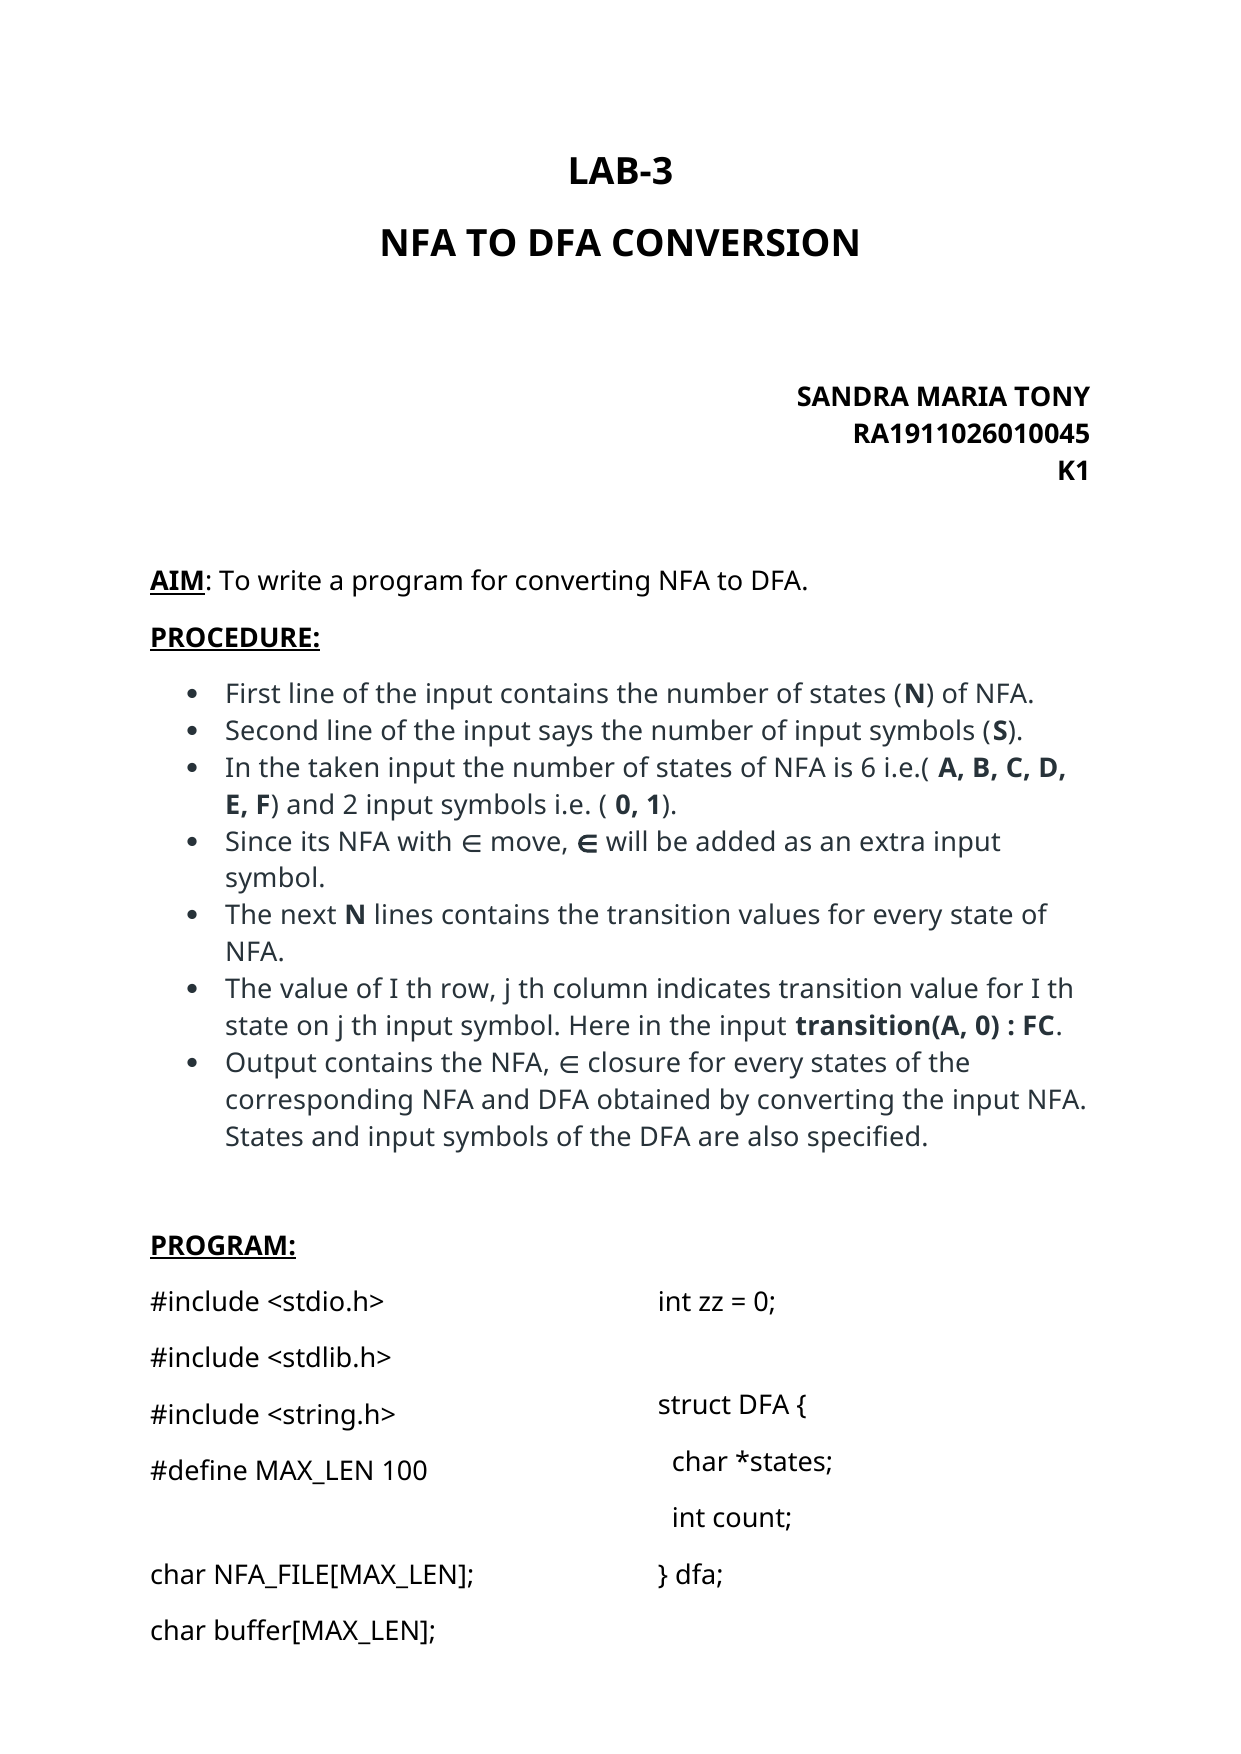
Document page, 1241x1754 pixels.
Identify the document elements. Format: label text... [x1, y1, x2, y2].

list The next N lines contains the transition values for every state of NFA. [187, 896, 1090, 969]
list In the taken input the number of states of NFA is 6 i.e.( A, B, C, D, E, F) and 2 input symbols i.e. ( 0, 1). [187, 748, 1090, 822]
text } dfa; [658, 1555, 1090, 1592]
text char *states; [658, 1442, 1090, 1479]
list Since its NFA with ∈ move, ∈ will be added as an extra input symbol. [187, 822, 1090, 896]
text int zz = 0; [658, 1282, 1090, 1319]
text PROGRAM: [150, 1226, 1090, 1263]
text char buffer[MAX_LEN]; [150, 1612, 583, 1648]
text int count; [658, 1499, 1090, 1536]
text char NFA_FILE[MAX_LEN]; [150, 1555, 583, 1592]
list The value of I th row, j th column indicates transition value for I th state on j th input symbol. Here in the input transition(A, 0) : FC. [187, 969, 1090, 1043]
text NFA TO DFA CONVERSION [150, 216, 1090, 267]
text LAB-3 [150, 144, 1090, 196]
text #include <stdlib.h> [150, 1339, 583, 1376]
list Output contains the NFA, ∈ closure for every states of the corresponding NFA and DFA obtained by converting the input NFA. States and input symbols of the DFA are also specified. [187, 1043, 1090, 1154]
text #define MAX_LEN 100 [150, 1452, 583, 1489]
text struct DFA { [658, 1386, 1090, 1423]
text PROCEDURE: [150, 618, 1090, 655]
text SANDRA MARIA TONY RA1911026010045 K1 [150, 378, 1090, 488]
list Second line of the input says the number of input symbols (S). [187, 711, 1090, 748]
text #include <stdio.h> [150, 1282, 583, 1319]
list First line of the input contains the number of states (N) of NFA. [187, 674, 1090, 711]
text AIM: To write a program for converting NFA to DFA. [150, 562, 1090, 598]
text #include <string.h> [150, 1395, 583, 1432]
